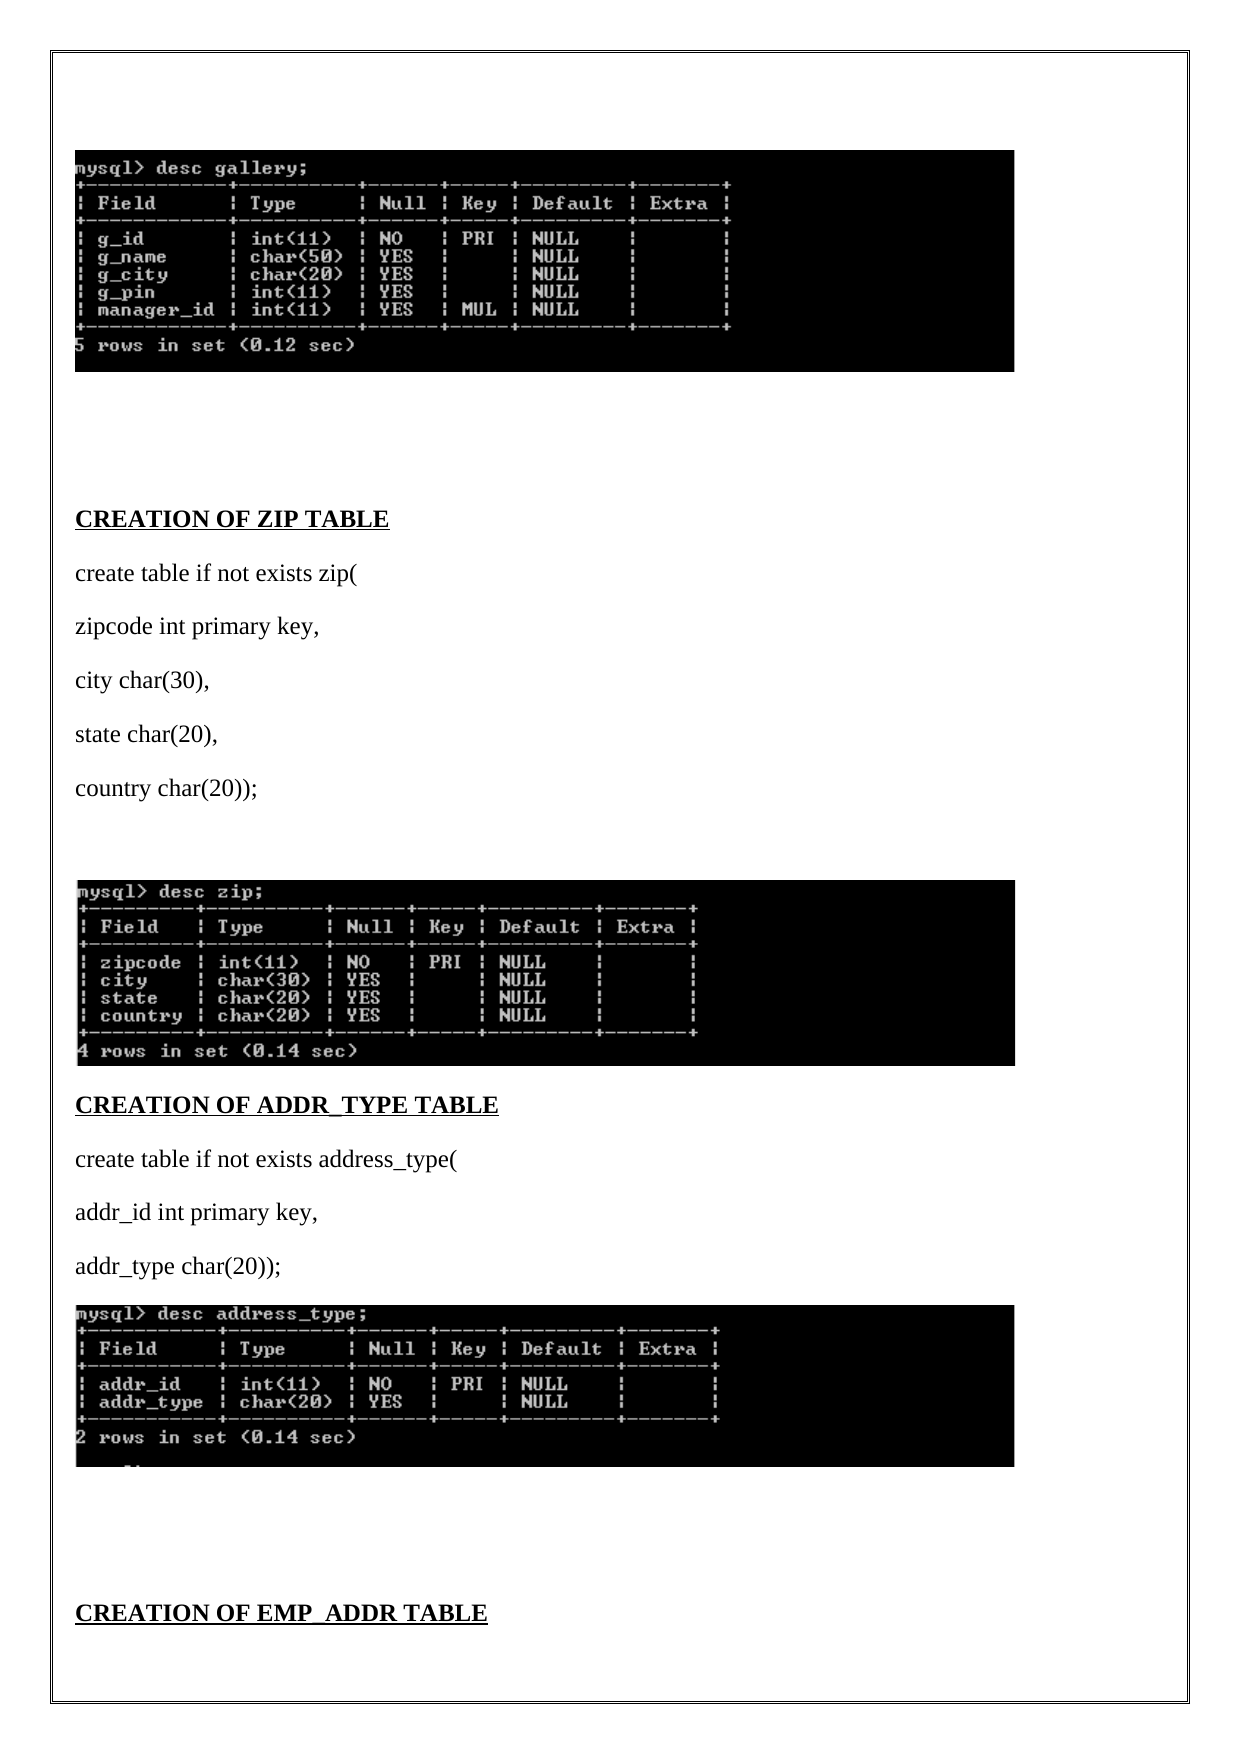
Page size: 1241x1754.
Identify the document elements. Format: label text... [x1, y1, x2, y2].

text create table if not exists zip( [75, 558, 1090, 586]
text CREATION OF EMP_ADDR TABLE [75, 1598, 1090, 1627]
picture [75, 880, 1016, 1066]
text addr_id int primary key, [75, 1197, 1090, 1226]
picture [75, 1305, 1016, 1467]
text state char(20), [75, 719, 1090, 748]
text CREATION OF ADDR_TYPE TABLE [75, 1090, 1090, 1118]
text addr_type char(20)); [75, 1251, 1090, 1280]
text create table if not exists address_type( [75, 1144, 1090, 1172]
text country char(20)); [75, 773, 1090, 802]
picture [75, 150, 1016, 372]
text CREATION OF ZIP TABLE [75, 504, 1090, 532]
text zipcode int primary key, [75, 611, 1090, 640]
text city char(30), [75, 665, 1090, 694]
